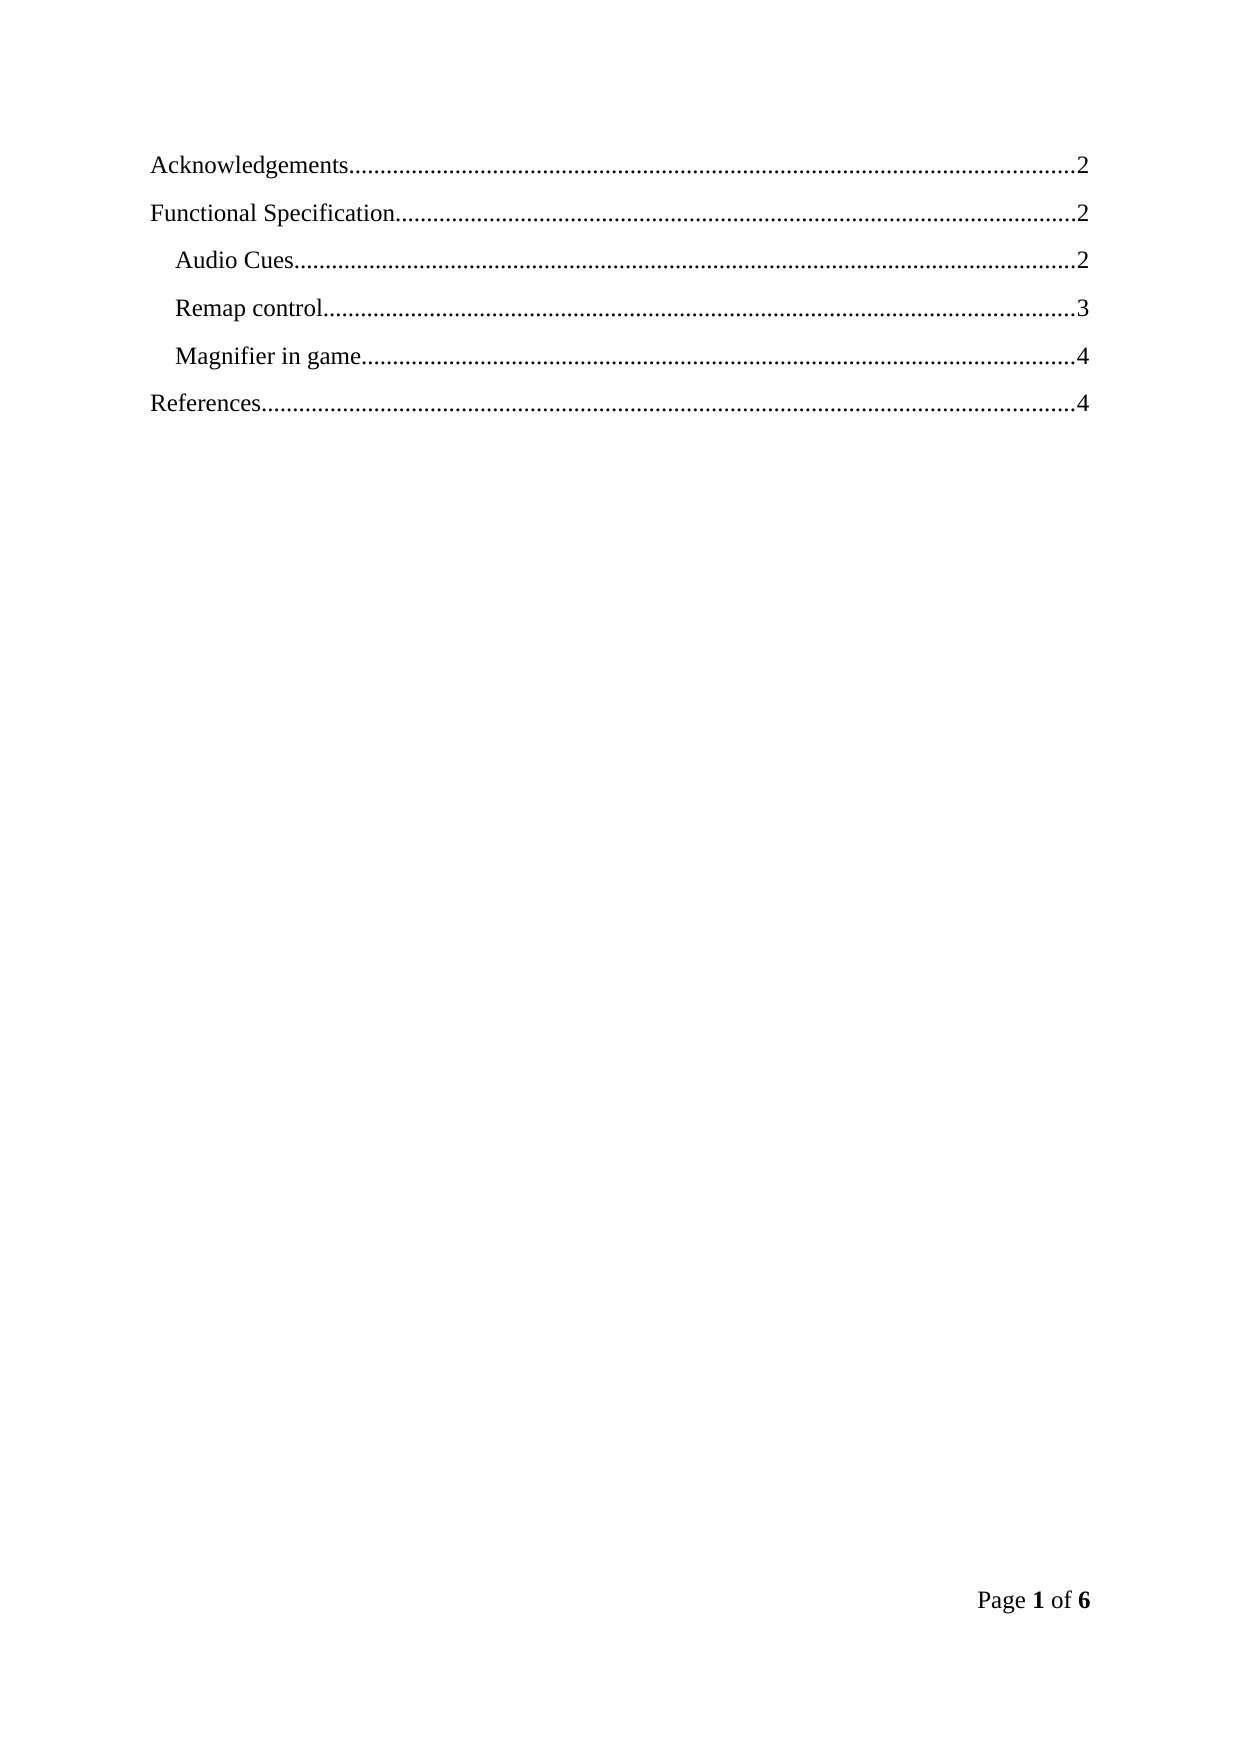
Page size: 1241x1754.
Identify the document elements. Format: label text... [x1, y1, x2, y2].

text References 4 [150, 388, 1090, 417]
text Audio Cues 2 [175, 245, 1090, 274]
text Functional Specification 2 [150, 198, 1090, 226]
text Magnifier in game 4 [175, 341, 1090, 369]
text Remap control 3 [175, 293, 1090, 322]
text Acknowledgements 2 [150, 150, 1090, 179]
